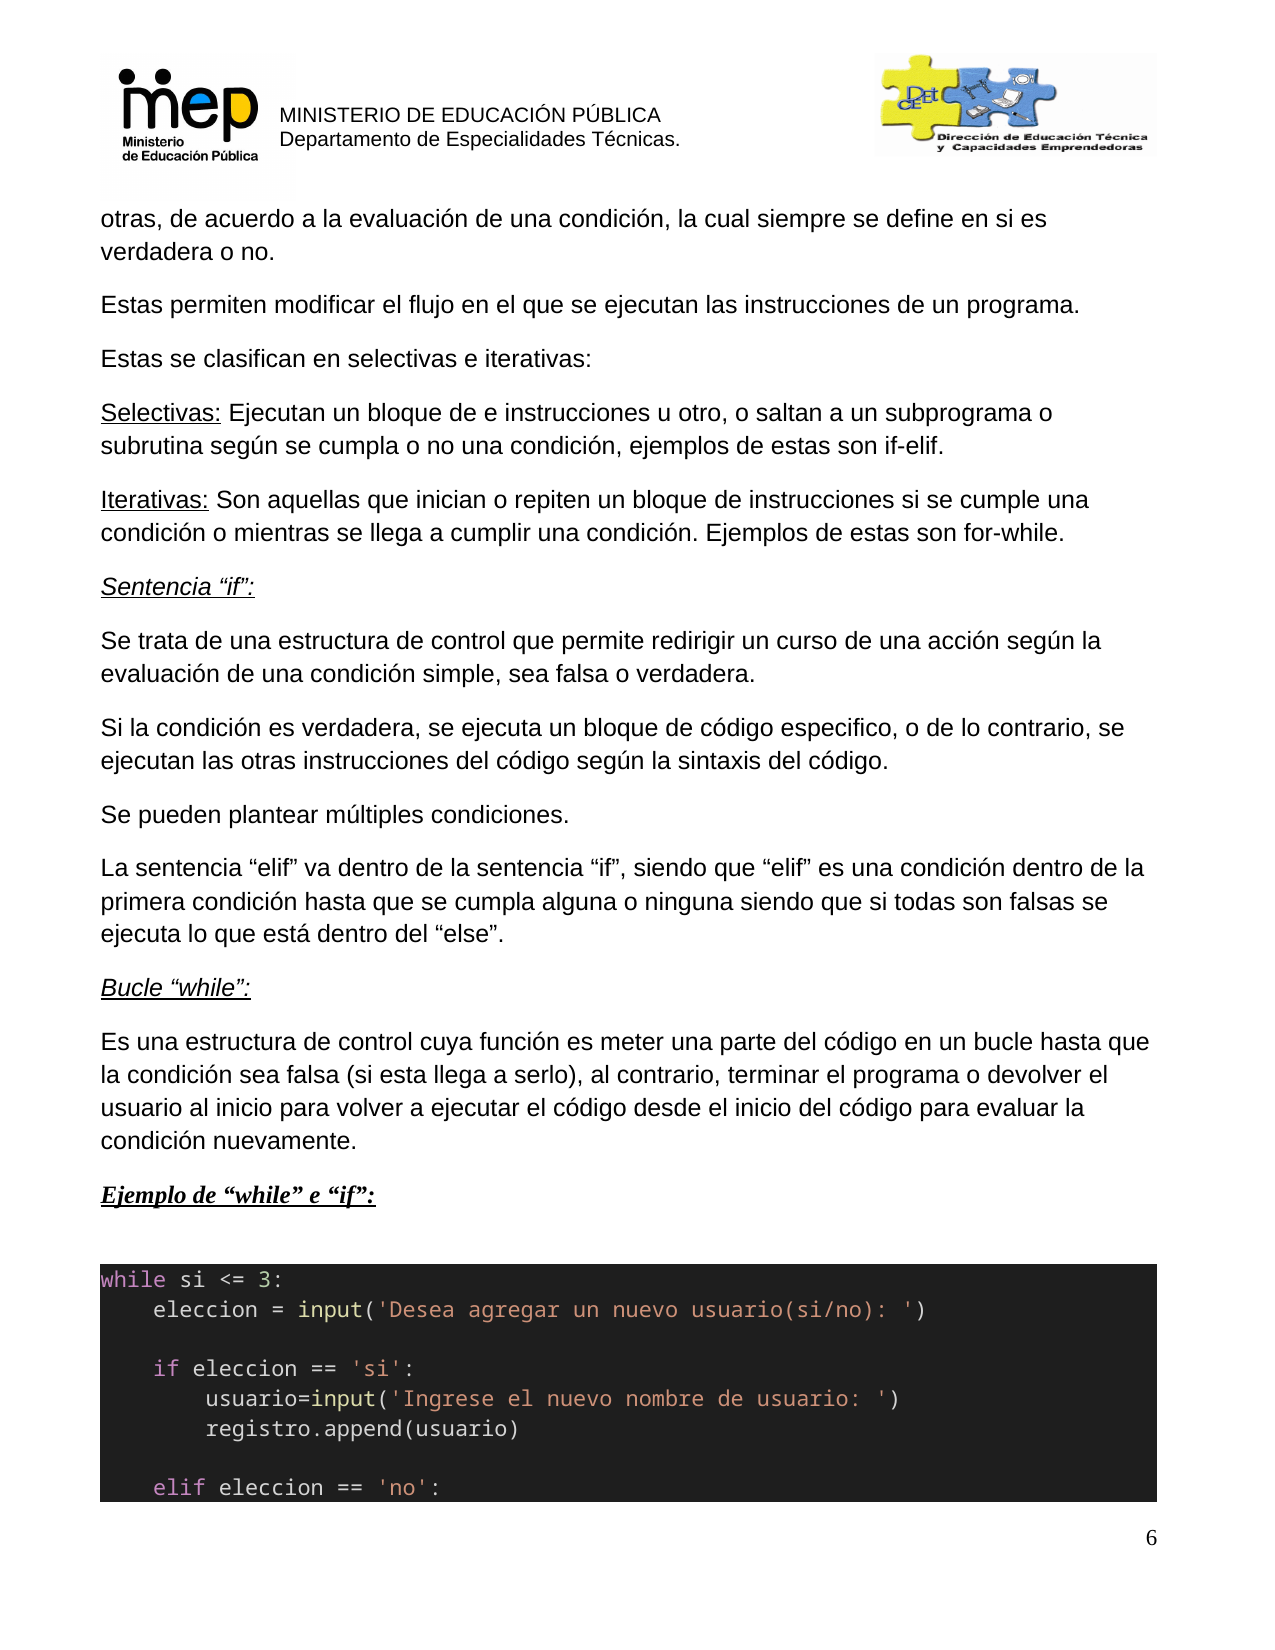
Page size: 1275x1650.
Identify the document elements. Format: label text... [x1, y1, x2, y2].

text Se pueden plantear múltiples condiciones. [100, 799, 1157, 828]
text Bucle “while”: [100, 973, 1157, 1002]
text Estas se clasifican en selectivas e iterativas: [100, 344, 1157, 373]
picture [100, 53, 297, 201]
text usuario=input('Ingrese el nuevo nombre de usuario: ') [100, 1383, 1157, 1413]
text elif eleccion == 'no': [100, 1472, 1157, 1502]
text registro.append(usuario) [100, 1413, 1157, 1442]
picture [874, 53, 1157, 183]
text Se trata de una estructura de control que permite redirigir un curso de una acción según la evaluación de una condición simple, sea falsa o verdadera. [100, 626, 1157, 688]
text eleccion = input('Desea agregar un nuevo usuario(si/no): ') [100, 1293, 1157, 1323]
text Es una estructura de control cuya función es meter una parte del código en un bucle hasta que la condición sea falsa (si esta llega a serlo), al contrario, terminar el programa o devolver el usuario al inicio para volver a ejecutar el código desde el inicio del código para evaluar la condición nuevamente. [100, 1027, 1157, 1155]
text La sentencia “elif” va dentro de la sentencia “if”, siendo que “elif” es una condición dentro de la primera condición hasta que se cumpla alguna o ninguna siendo que si todas son falsas se ejecuta lo que está dentro del “else”. [100, 853, 1157, 948]
text while si <= 3: [100, 1264, 1157, 1293]
text Sentencia “if”: [100, 572, 1157, 601]
text Iterativas: Son aquellas que inician o repiten un bloque de instrucciones si se cumple una condición o mientras se llega a cumplir una condición. Ejemplos de estas son for-while. [100, 485, 1157, 547]
text Selectivas: Ejecutan un bloque de e instrucciones u otro, o saltan a un subprograma o subrutina según se cumpla o no una condición, ejemplos de estas son if-elif. [100, 398, 1157, 460]
text Si la condición es verdadera, se ejecuta un bloque de código especifico, o de lo contrario, se ejecutan las otras instrucciones del código según la sintaxis del código. [100, 713, 1157, 774]
text if eleccion == 'si': [100, 1353, 1157, 1383]
text Ejemplo de “while” e “if”: [100, 1180, 1157, 1239]
text Estas permiten modificar el flujo en el que se ejecutan las instrucciones de un programa. [100, 291, 1157, 319]
